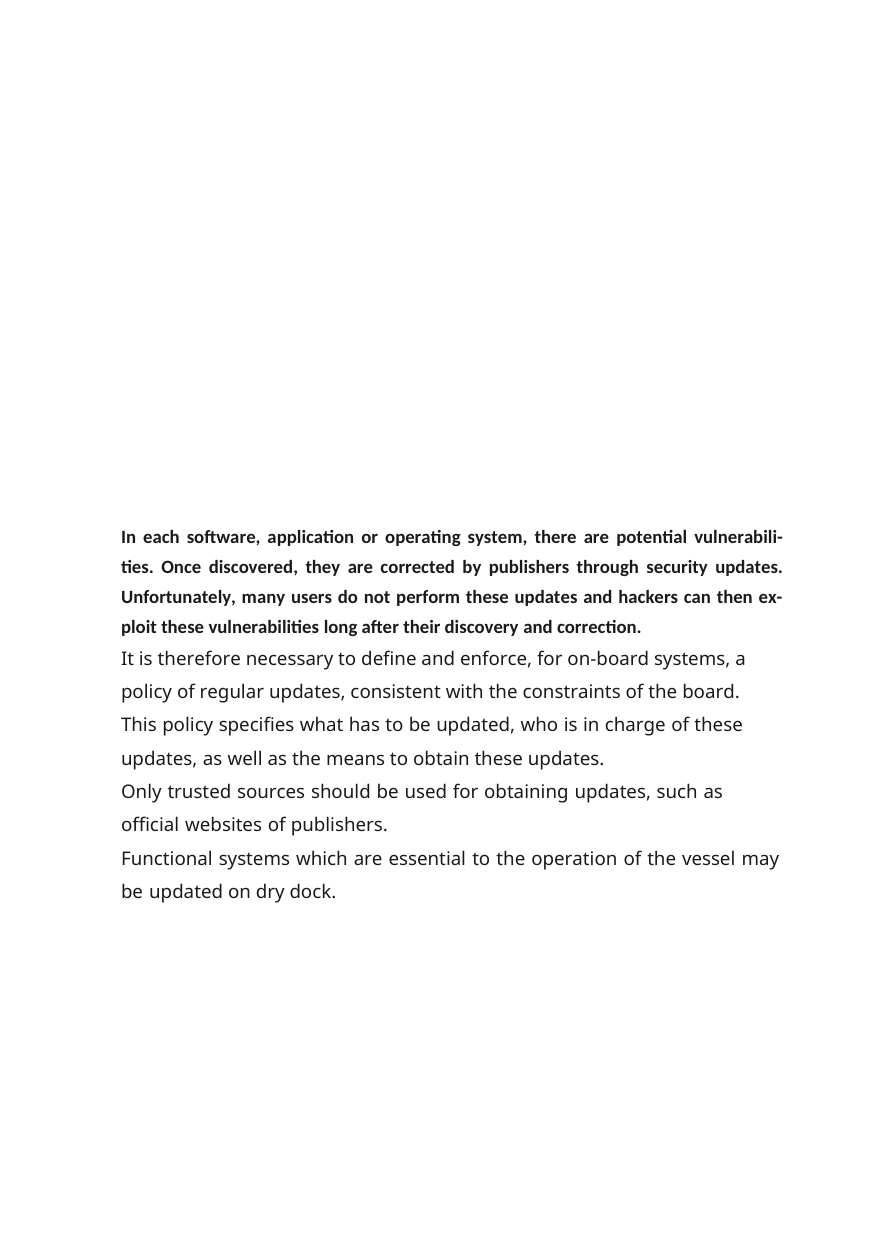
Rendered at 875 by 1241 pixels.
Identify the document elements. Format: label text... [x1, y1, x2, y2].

text This policy specifies what has to be updated, who is in charge of these updates, as well as the means to obtain these updates. [121, 712, 784, 771]
text Only trusted sources should be used for obtaining updates, such as official websites of publishers. [121, 778, 784, 837]
text Functional systems which are essential to the operation of the vessel may be updated on dry dock. [121, 845, 784, 904]
text It is therefore necessary to define and enforce, for on-board systems, a policy of regular updates, consistent with the constraints of the board. [121, 645, 784, 704]
subtitle In each software, application or operating system, there are potential vulnerabili- ties. Once discovered, they are corrected by publishers through security updates. Unfortunately, many users do not perform these updates and hackers can then ex- ploit these vulnerabilities long after their discovery and correction. [121, 525, 784, 638]
